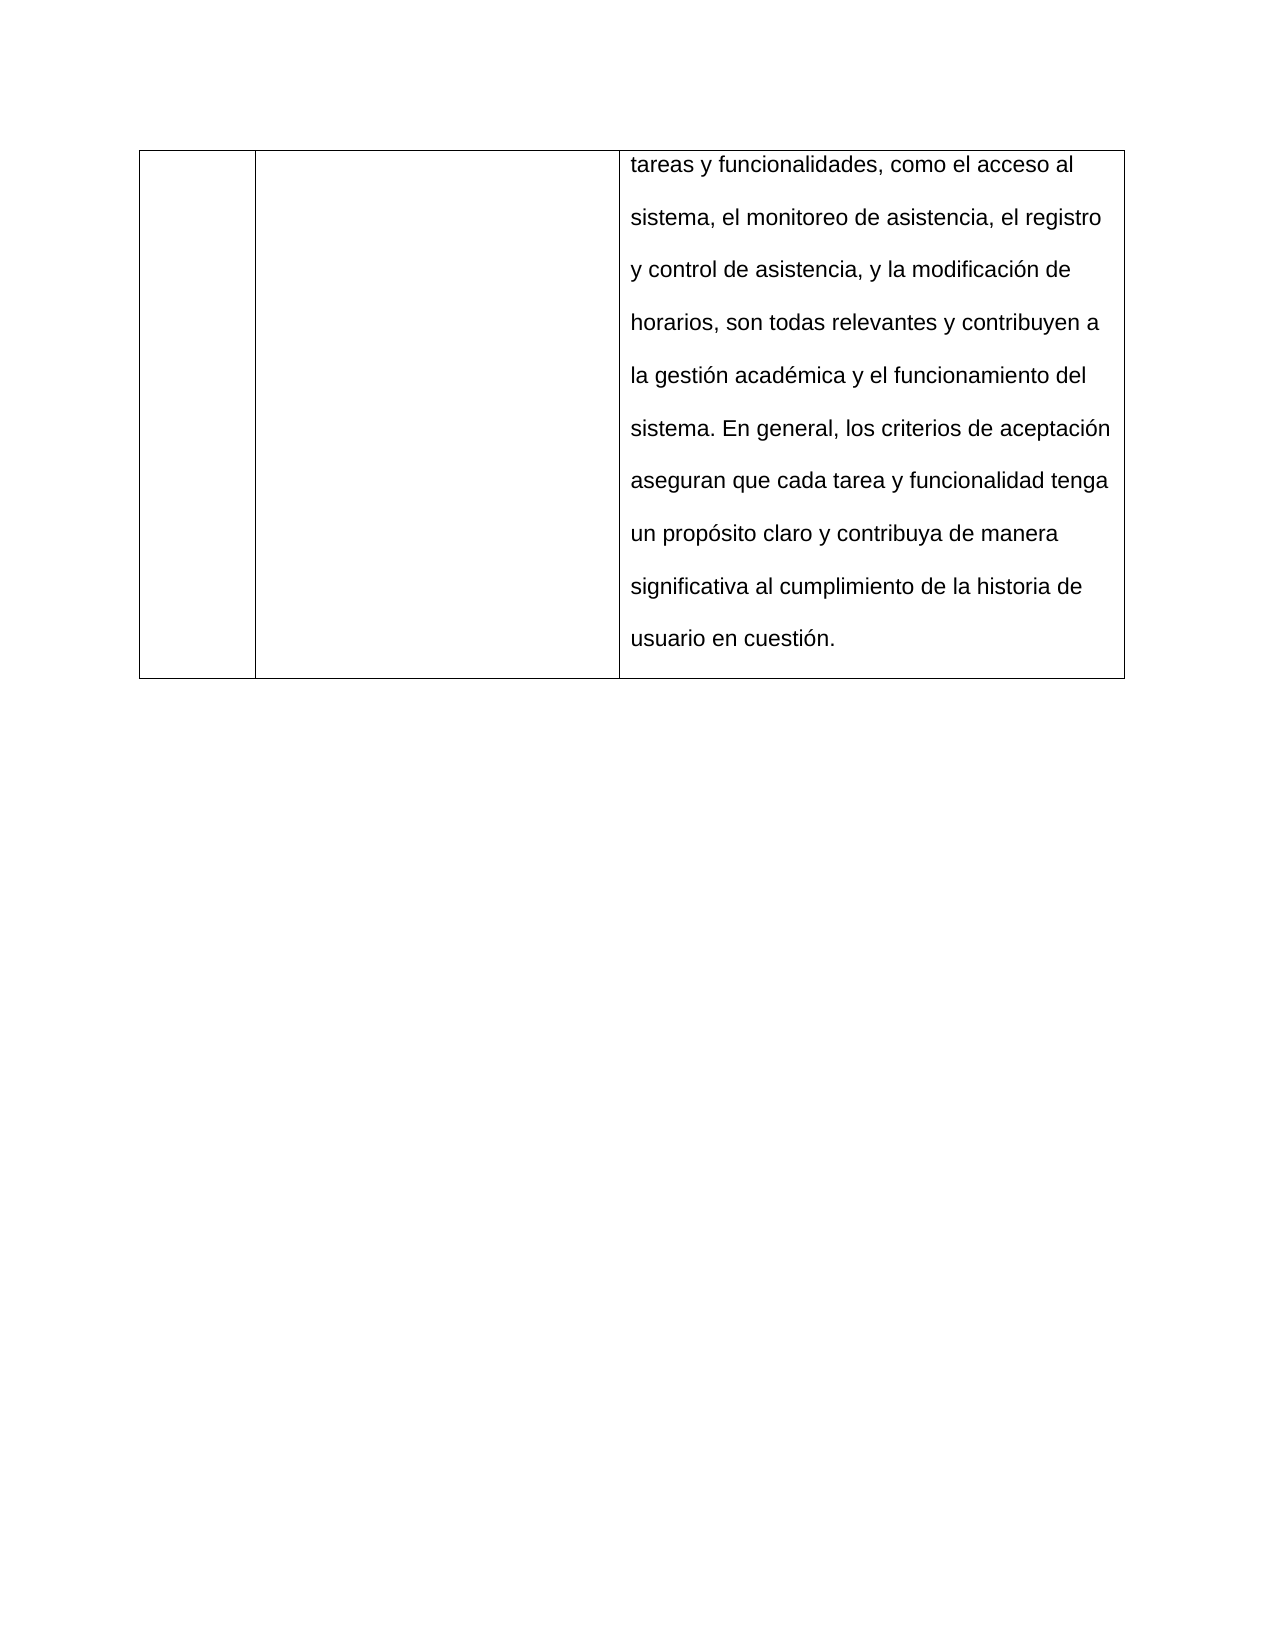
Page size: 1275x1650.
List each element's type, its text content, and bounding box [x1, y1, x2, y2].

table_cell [256, 151, 619, 678]
table_cell R [140, 151, 255, 678]
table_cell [620, 151, 1124, 678]
